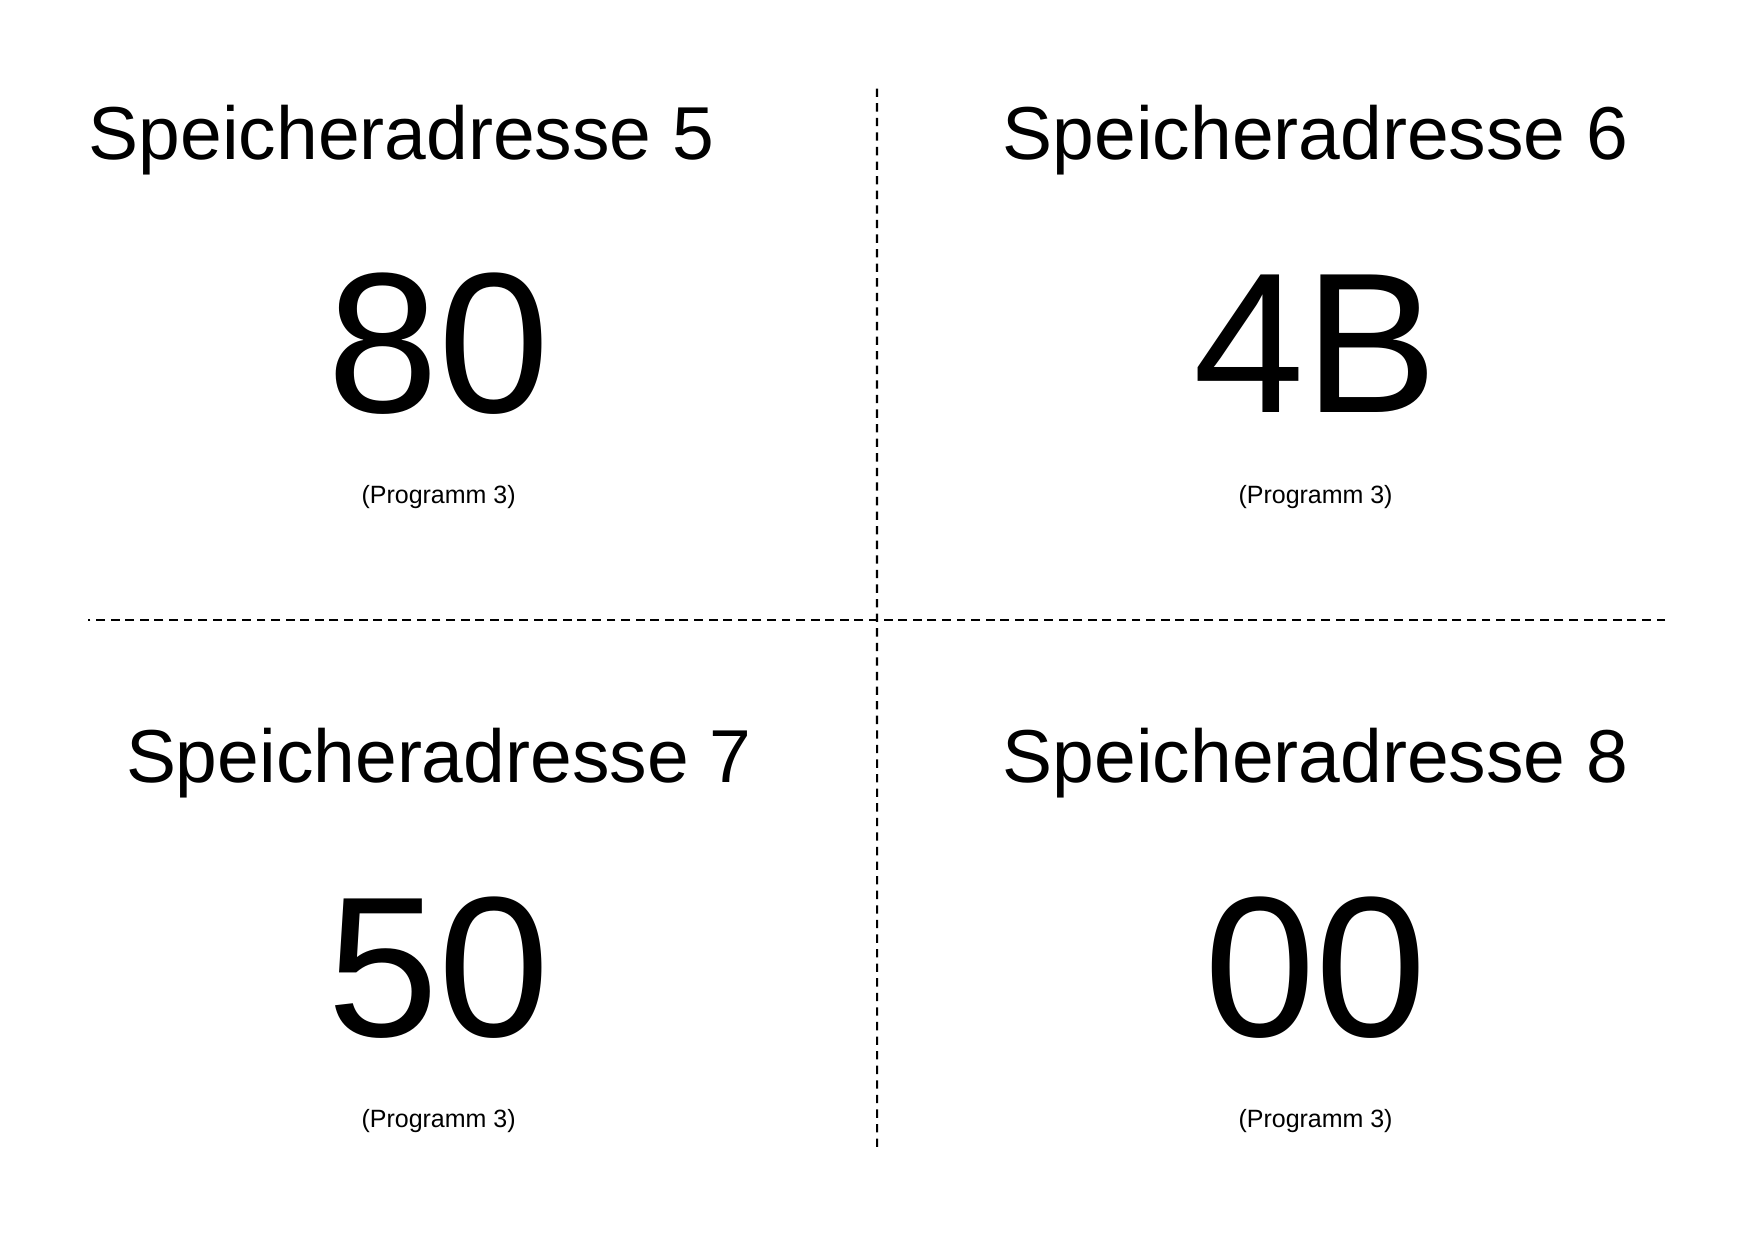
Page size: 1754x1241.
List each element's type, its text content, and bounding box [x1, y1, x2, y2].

text Speicheradresse 7 [89, 712, 788, 799]
text (Programm 3) [89, 1104, 788, 1132]
text (Programm 3) [89, 480, 788, 509]
text (Programm 3) [966, 480, 1665, 509]
text Speicheradresse 8 [966, 712, 1665, 799]
text 4B [966, 225, 1665, 455]
text 80 [89, 225, 788, 455]
text (Programm 3)Speicheradresse 9 [966, 1104, 1665, 1132]
text 50 [89, 849, 788, 1079]
text Speicheradresse 6 [966, 89, 1665, 175]
text 00 [966, 849, 1665, 1079]
